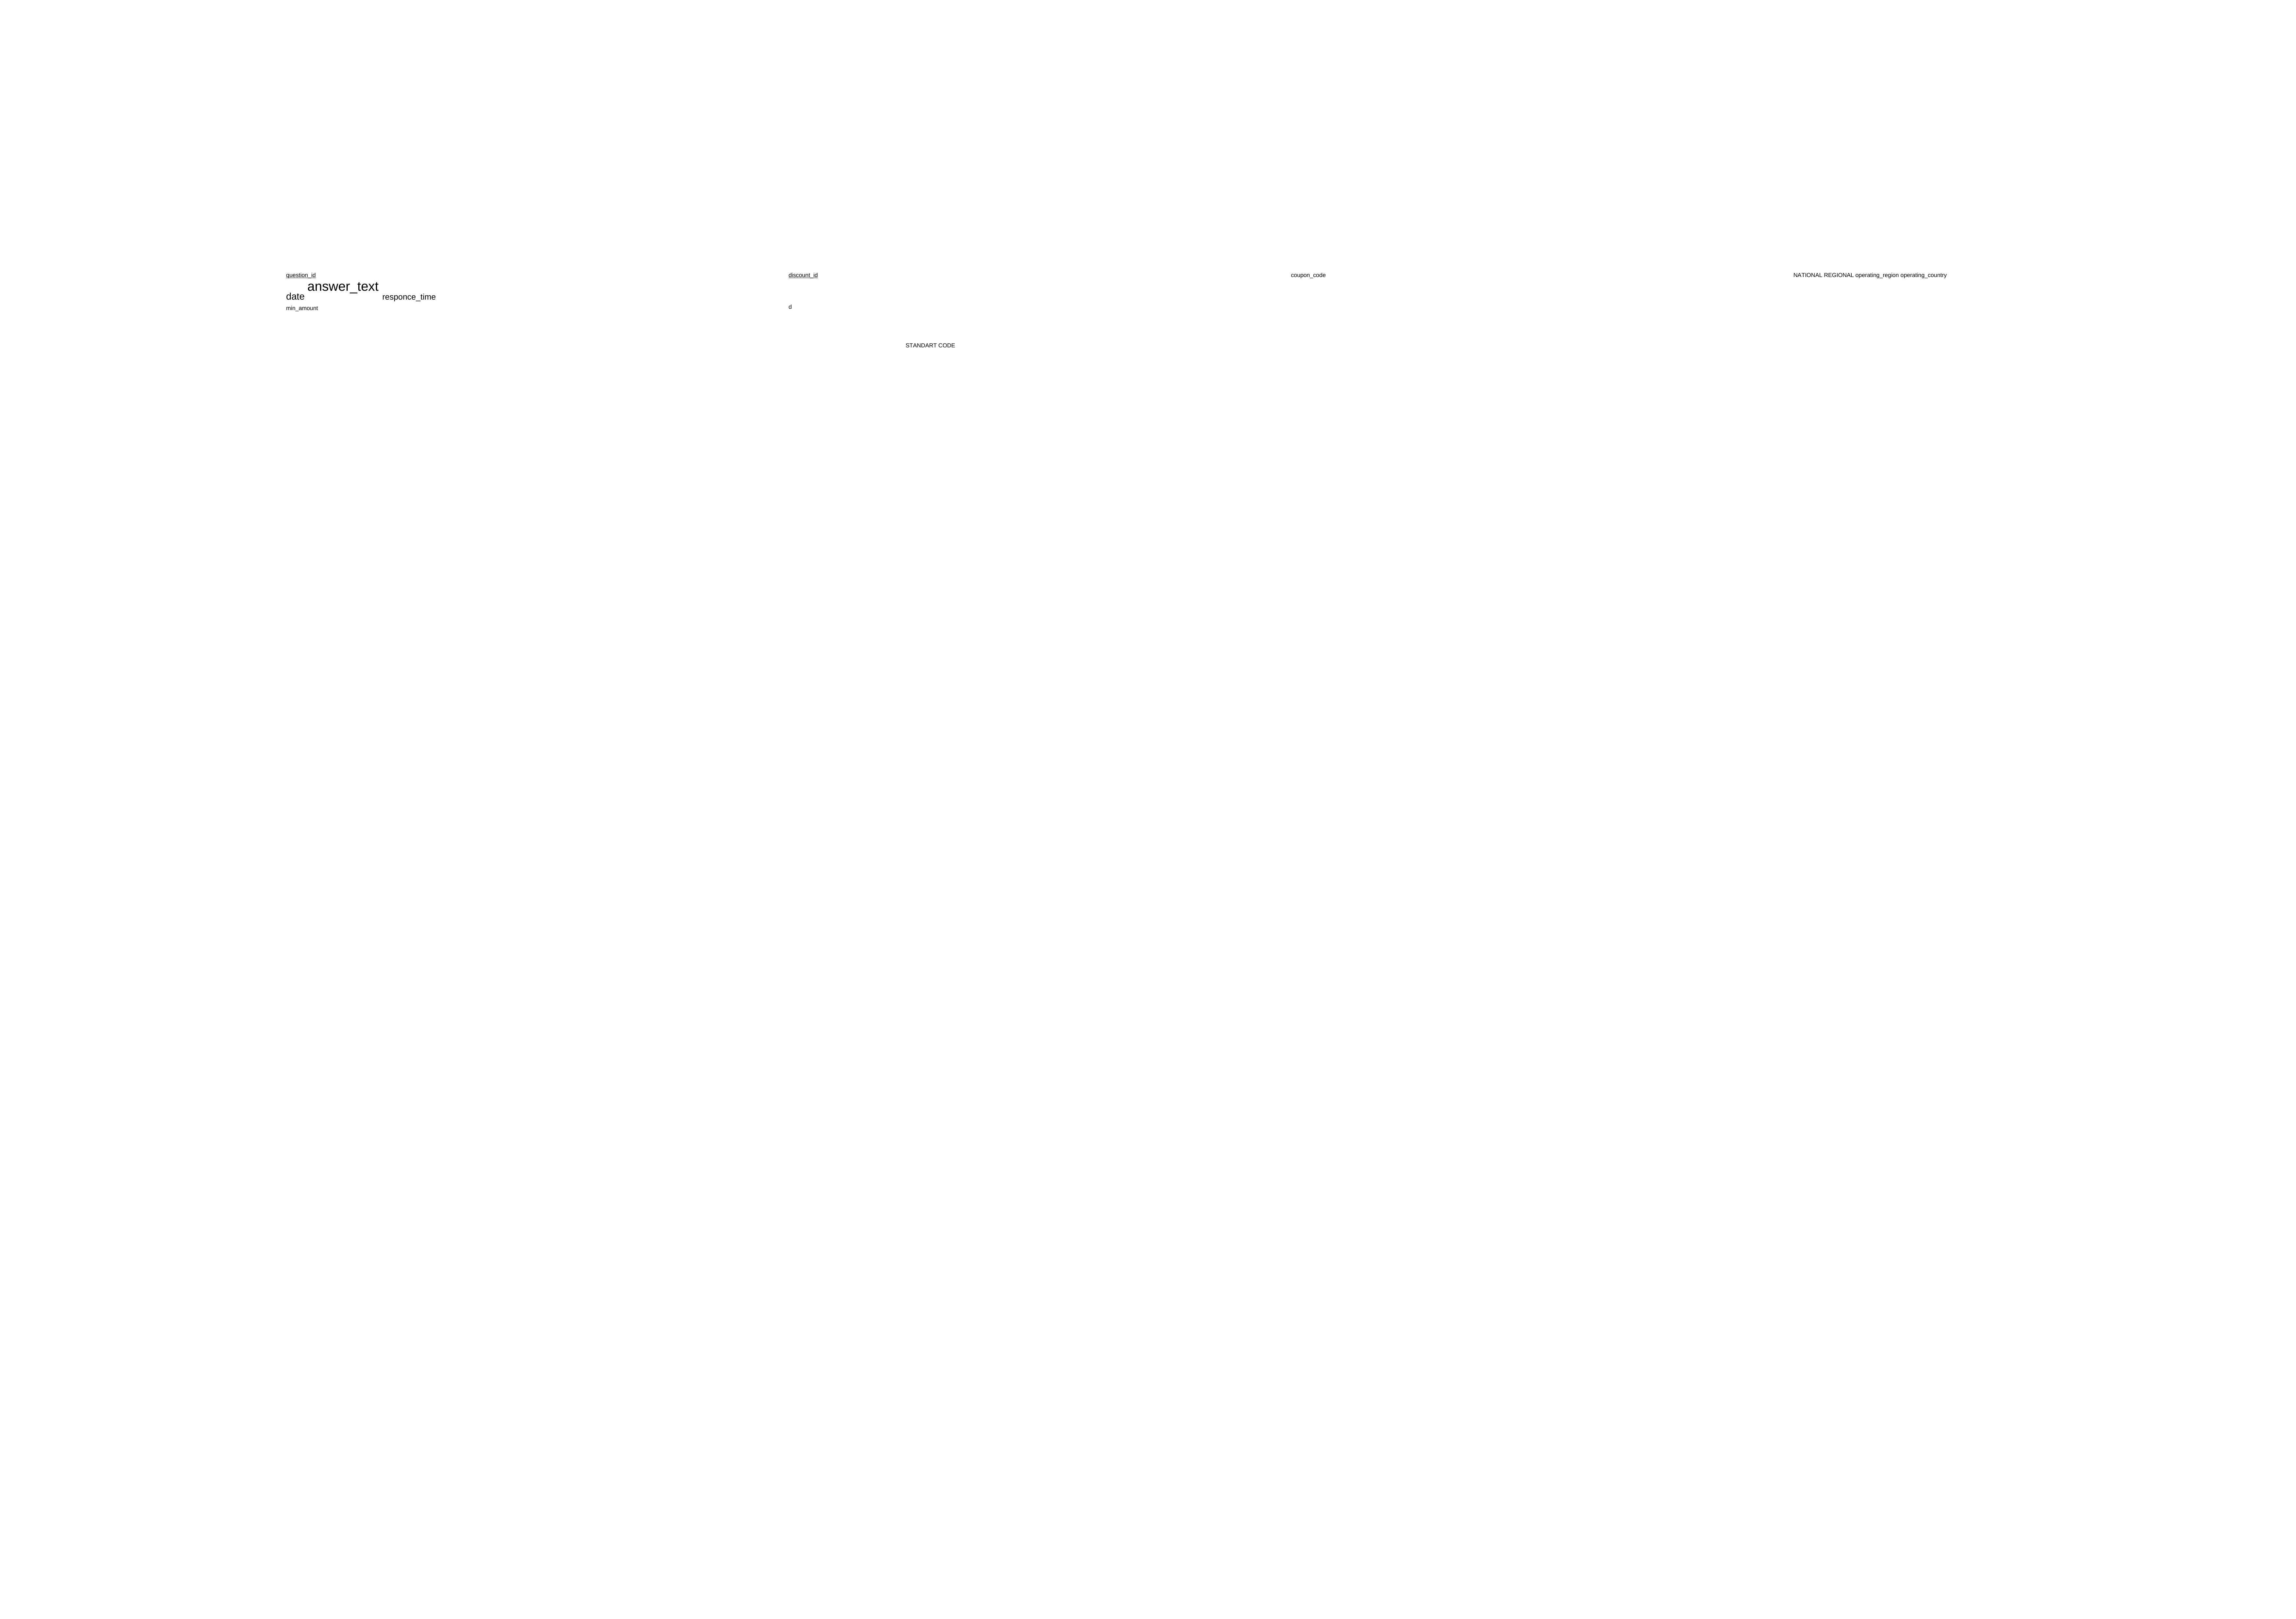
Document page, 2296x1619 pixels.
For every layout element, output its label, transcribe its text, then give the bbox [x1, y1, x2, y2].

text date answer_text responce_time [286, 278, 789, 305]
